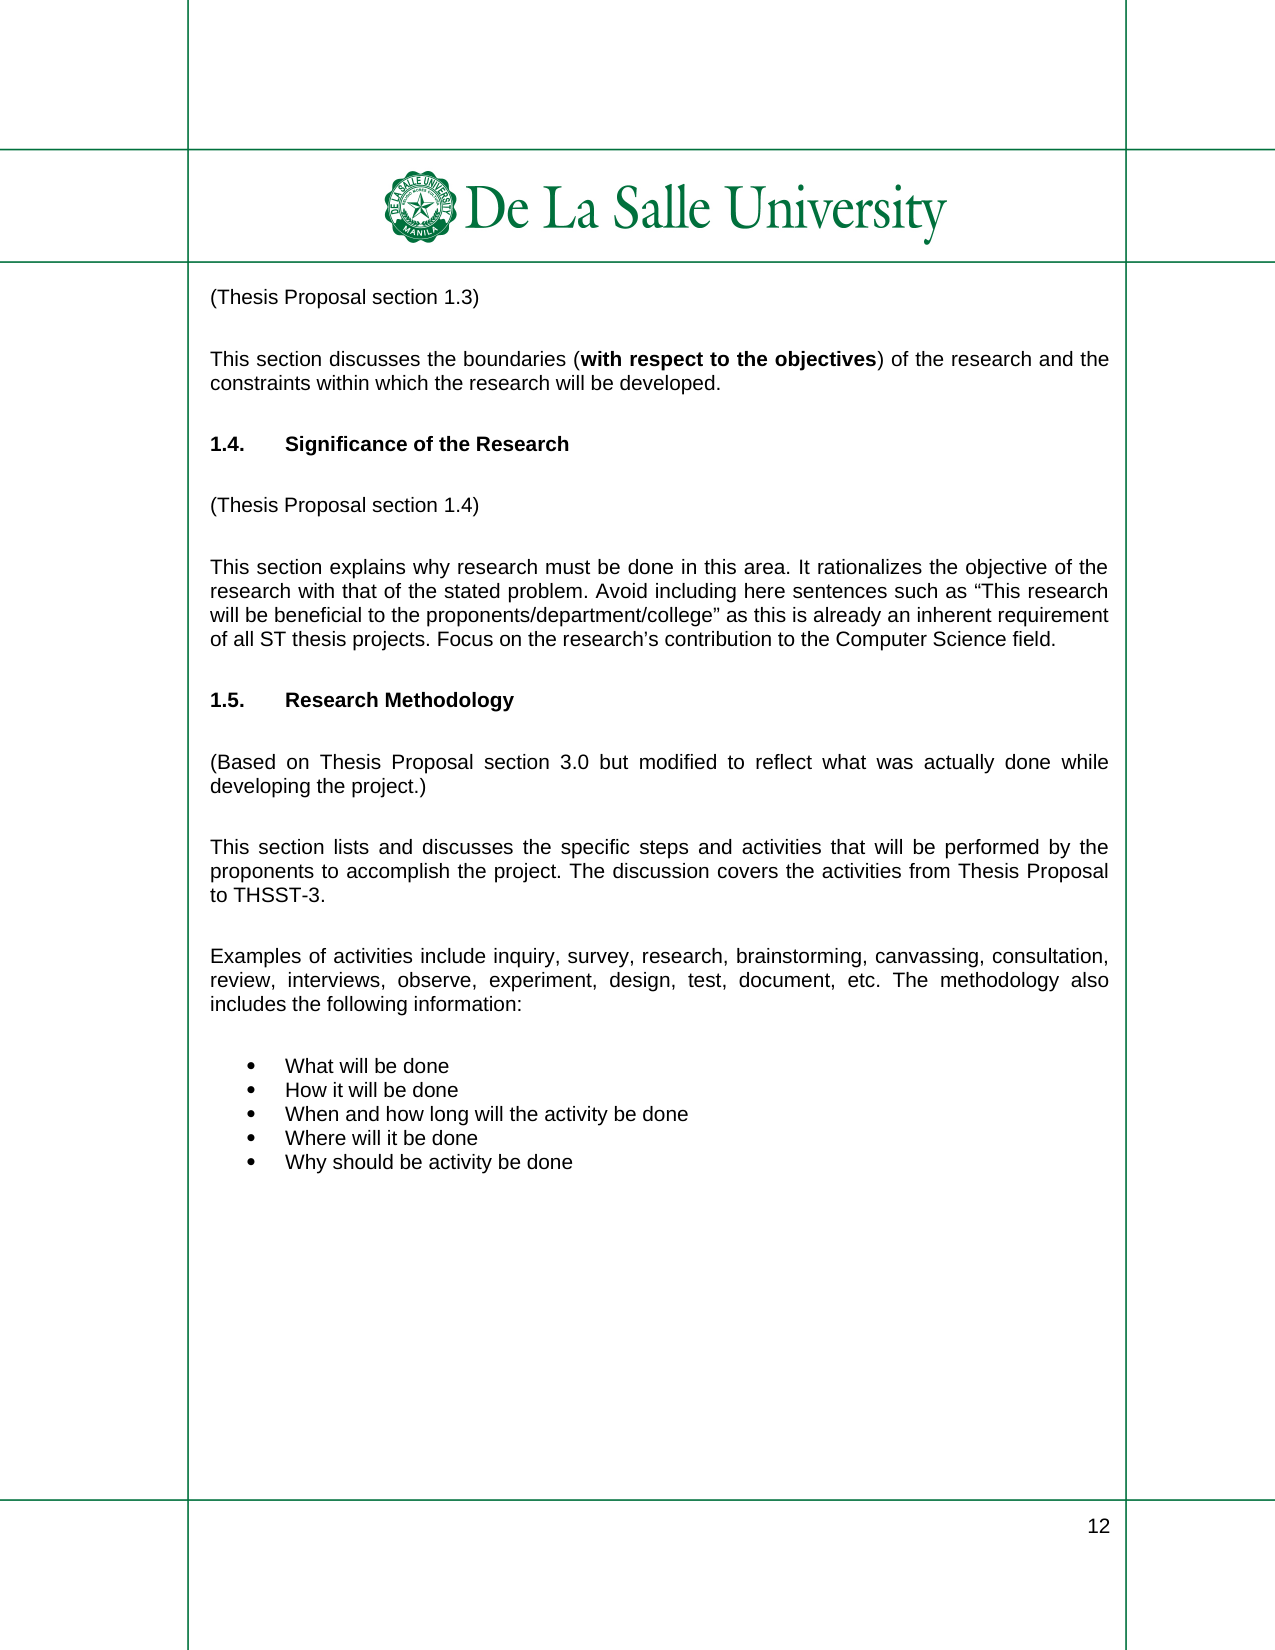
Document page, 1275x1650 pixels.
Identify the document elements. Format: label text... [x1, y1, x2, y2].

list Where will it be done [247, 1126, 1110, 1150]
picture [0, 0, 1275, 1650]
text (Thesis Proposal section 1.3) [210, 285, 1110, 309]
text (Thesis Proposal section 1.4) [210, 493, 1110, 517]
list Why should be activity be done [247, 1150, 1110, 1174]
subtitle Research Methodology [210, 688, 1110, 712]
subtitle Significance of the Research [210, 432, 1110, 456]
text This section lists and discusses the specific steps and activities that will be performed by the proponents to accomplish the project. The discussion covers the activities from Thesis Proposal to THSST-3. [210, 835, 1110, 907]
list How it will be done [247, 1078, 1110, 1102]
text (Based on Thesis Proposal section 3.0 but modified to reflect what was actually done while developing the project.) [210, 749, 1110, 797]
text This section explains why research must be done in this area. It rationalizes the objective of the research with that of the stated problem. Avoid including here sentences such as “This research will be beneficial to the proponents/department/college” as this is already an inherent requirement of all ST thesis projects. Focus on the research’s contribution to the Computer Science field. [210, 555, 1110, 651]
text Examples of activities include inquiry, survey, research, brainstorming, canvassing, consultation, review, interviews, observe, experiment, design, test, document, etc. The methodology also includes the following information: [210, 944, 1110, 1016]
text This section discusses the boundaries (with respect to the objectives) of the research and the constraints within which the research will be developed. [210, 346, 1110, 394]
list When and how long will the activity be done [247, 1102, 1110, 1126]
list What will be done [247, 1054, 1110, 1078]
